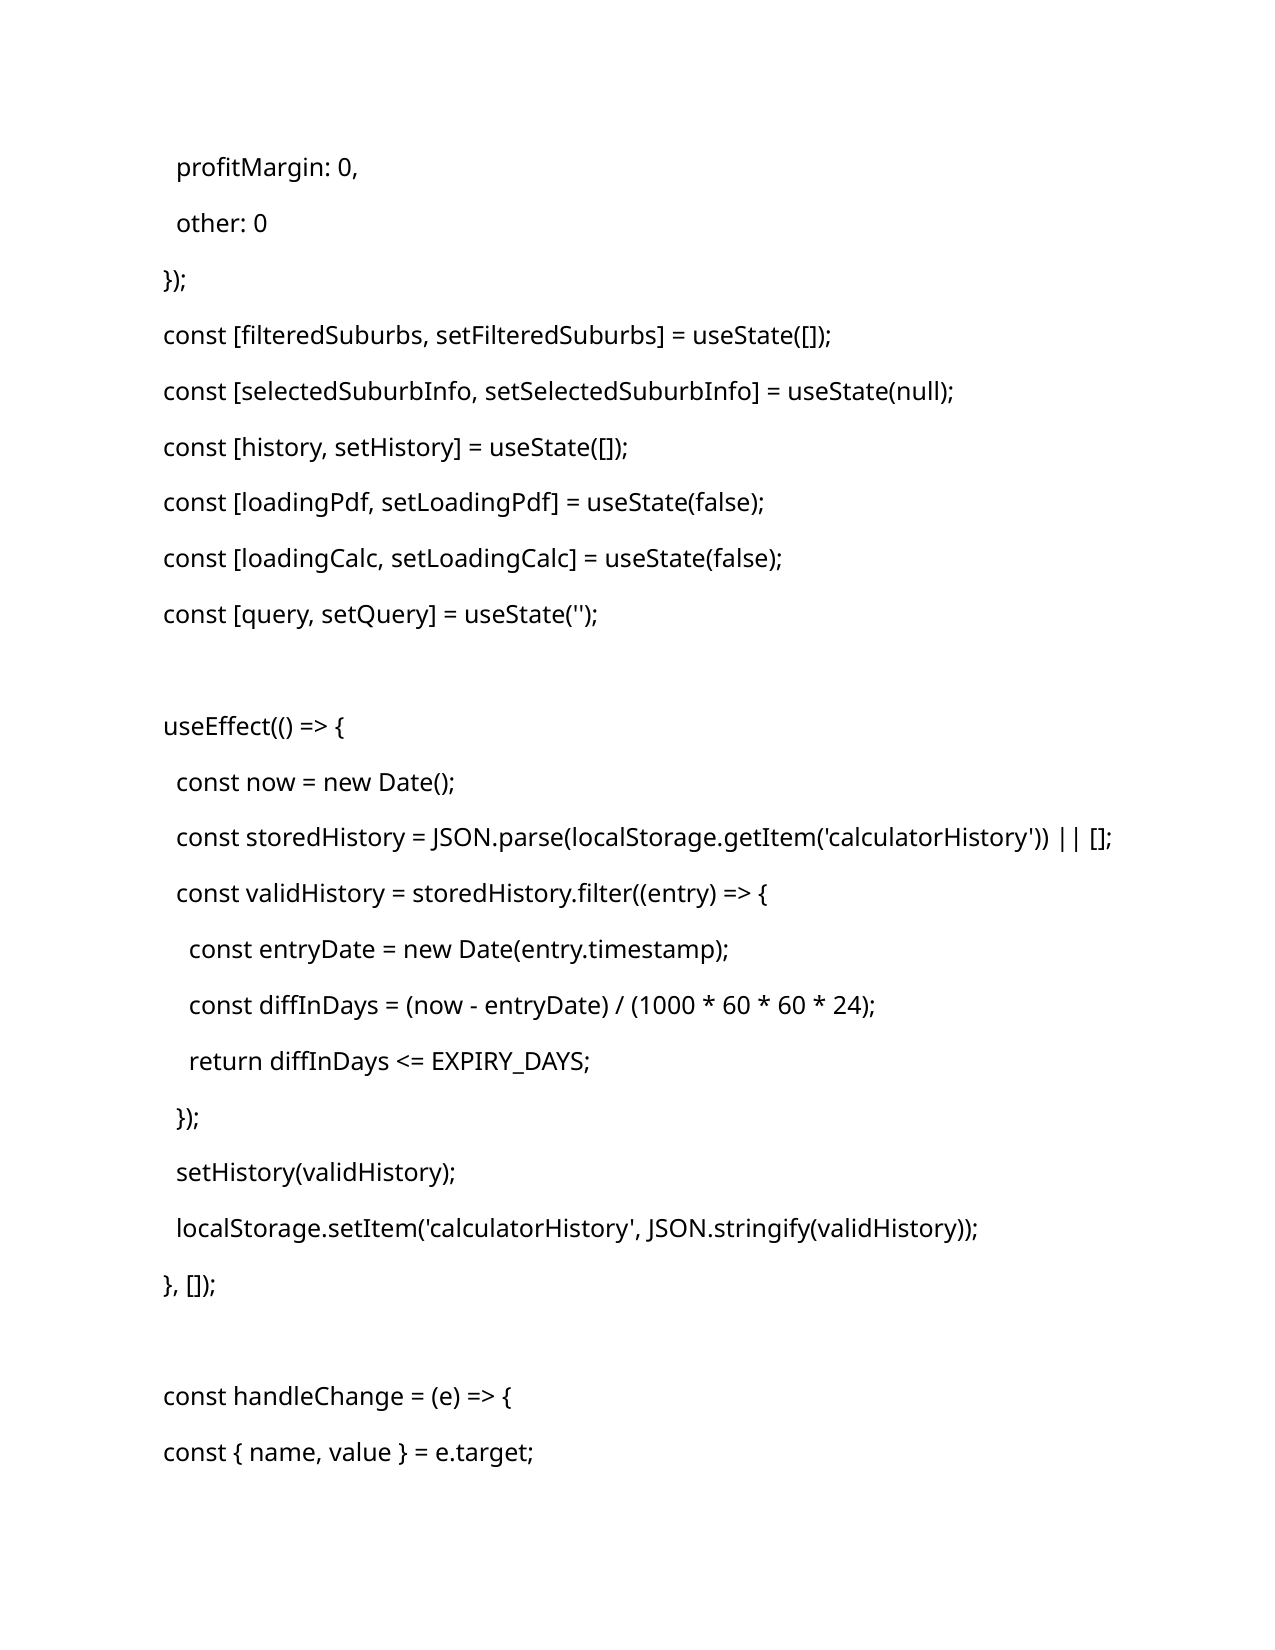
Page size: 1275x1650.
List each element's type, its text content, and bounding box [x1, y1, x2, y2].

text localStorage.setItem('calculatorHistory', JSON.stringify(validHistory)); [150, 1211, 1125, 1245]
text const entryDate = new Date(entry.timestamp); [150, 932, 1125, 966]
text }); [150, 262, 1125, 296]
text const [loadingPdf, setLoadingPdf] = useState(false); [150, 485, 1125, 519]
text const now = new Date(); [150, 764, 1125, 798]
text const storedHistory = JSON.parse(localStorage.getItem('calculatorHistory')) || []; [150, 820, 1125, 854]
text const [query, setQuery] = useState(''); [150, 597, 1125, 631]
text const { name, value } = e.target; [150, 1434, 1125, 1468]
text const diffInDays = (now - entryDate) / (1000 * 60 * 60 * 24); [150, 987, 1125, 1022]
text const [loadingCalc, setLoadingCalc] = useState(false); [150, 541, 1125, 575]
text const [selectedSuburbInfo, setSelectedSuburbInfo] = useState(null); [150, 373, 1125, 407]
text setHistory(validHistory); [150, 1155, 1125, 1189]
text const [filteredSuburbs, setFilteredSuburbs] = useState([]); [150, 317, 1125, 352]
text const handleChange = (e) => { [150, 1378, 1125, 1412]
text return diffInDays <= EXPIRY_DAYS; [150, 1043, 1125, 1077]
text const [history, setHistory] = useState([]); [150, 429, 1125, 463]
text }); [150, 1099, 1125, 1133]
text useEffect(() => { [150, 708, 1125, 742]
text other: 0 [150, 206, 1125, 240]
text }, []); [150, 1267, 1125, 1301]
text const validHistory = storedHistory.filter((entry) => { [150, 876, 1125, 910]
text profitMargin: 0, [150, 150, 1125, 184]
